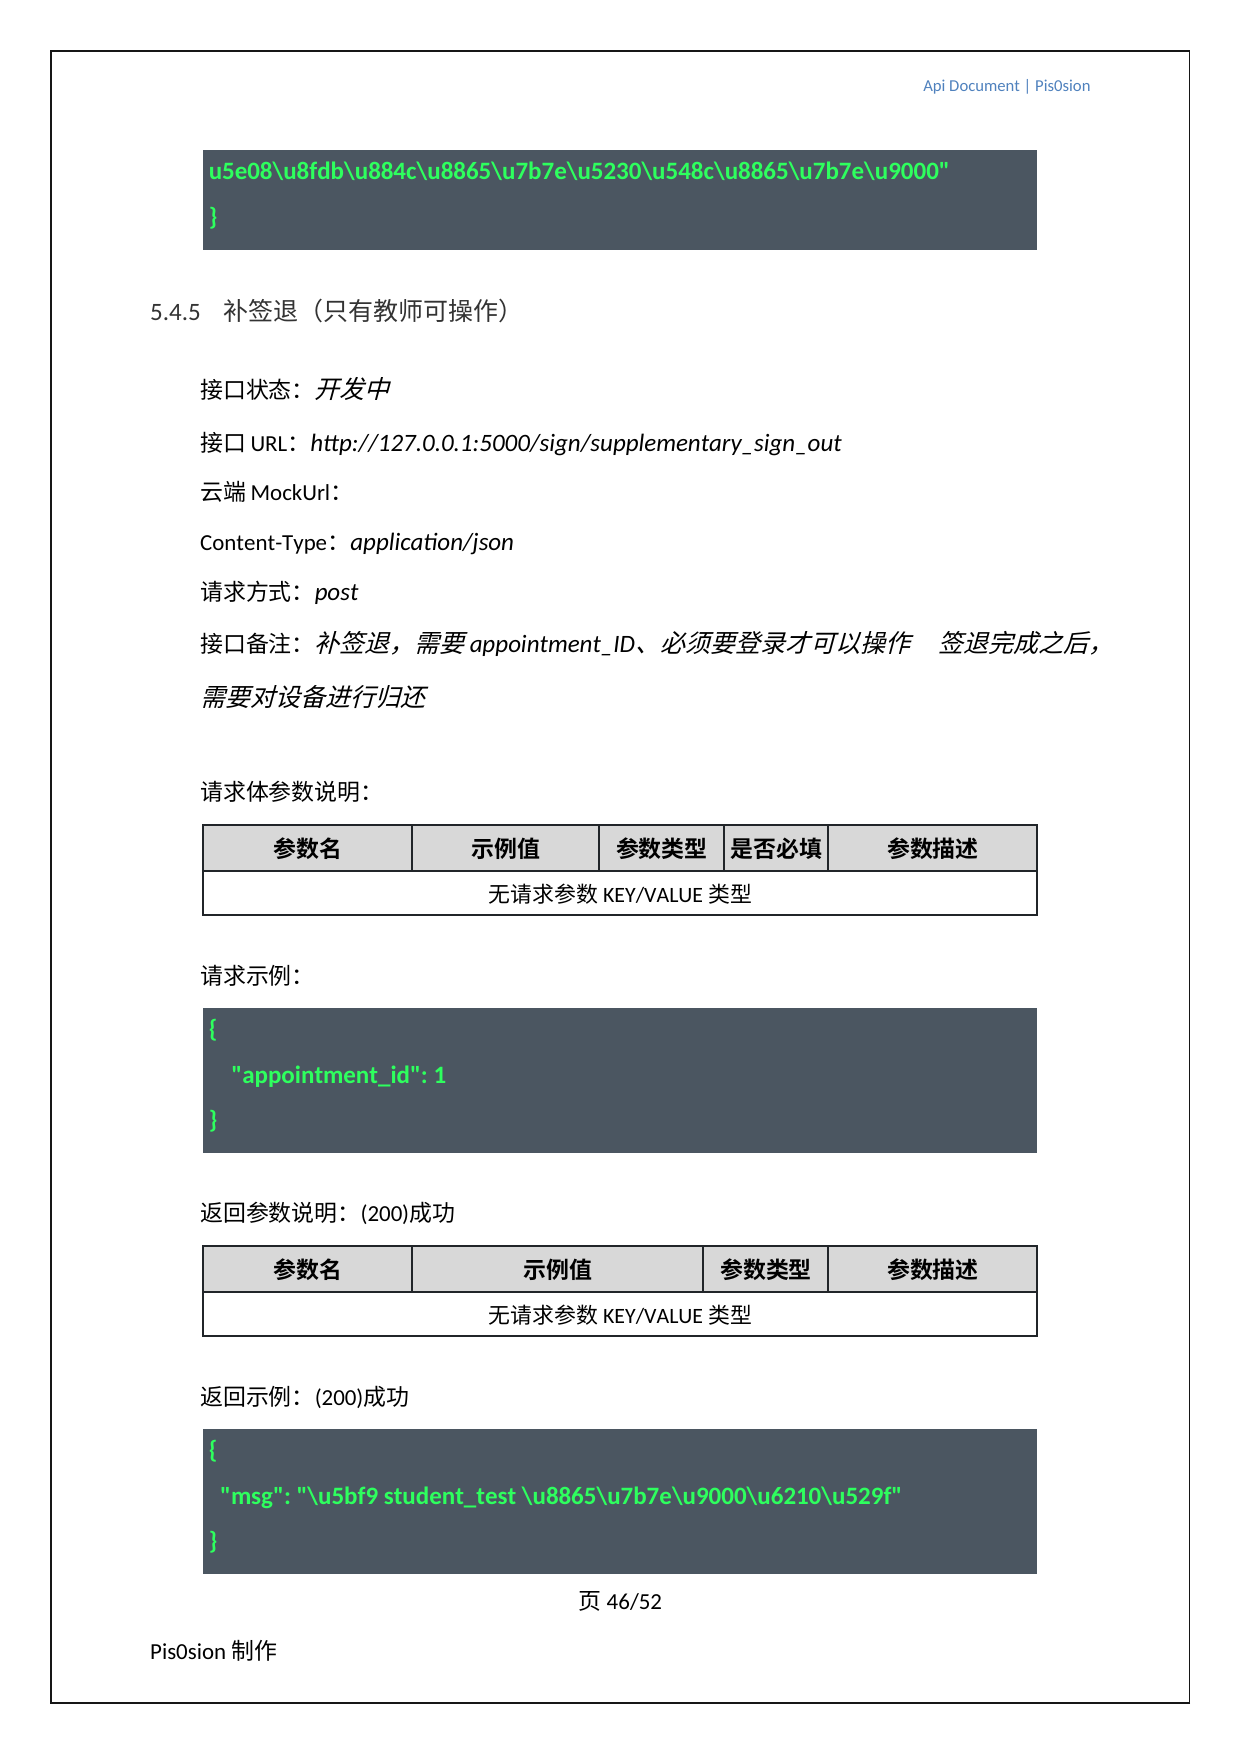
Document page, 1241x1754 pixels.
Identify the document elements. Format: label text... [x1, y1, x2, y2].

table_header { "msg": "\u5bf9 student_test \u8865\u7b7e\u9000\u6210\u529f" } [203, 1429, 1037, 1574]
table_header { "appointment_id": 1 } [203, 1008, 1037, 1153]
subtitle 补签退（只有教师可操作） [150, 292, 1090, 328]
table_header 示例值 [413, 1247, 702, 1291]
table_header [203, 150, 1037, 250]
table_cell 无请求参数 KEY/VALUE 类型 [204, 872, 1036, 914]
table_cell 无请求参数 KEY/VALUE 类型 [204, 1293, 1036, 1335]
text Content-Type：application/json [200, 524, 1090, 557]
text 返回参数说明：(200)成功 [200, 1195, 1090, 1228]
table_header 参数类型 [704, 1247, 827, 1291]
text 接口状态：开发中 [200, 370, 1090, 406]
table_header 参数名 [204, 826, 411, 870]
table_header 示例值 [413, 826, 598, 870]
text 请求体参数说明： [200, 774, 1090, 807]
table_header 是否必填 [725, 826, 827, 870]
table_header 参数描述 [829, 826, 1036, 870]
table_header 参数名 [204, 1247, 411, 1291]
text 接口备注：补签退，需要appointment_ID、必须要登录才可以操作 签退完成之后，需要对设备进行归还 [200, 623, 1090, 714]
text 云端MockUrl： [200, 474, 1090, 507]
text 接口URL：http://127.0.0.1:5000/sign/supplementary_sign_out [200, 424, 1090, 458]
text 返回示例：(200)成功 [200, 1379, 1090, 1412]
text 请求示例： [200, 958, 1090, 991]
text 请求方式：post [200, 574, 1090, 607]
table_header 参数类型 [600, 826, 723, 870]
table_header 参数描述 [829, 1247, 1036, 1291]
